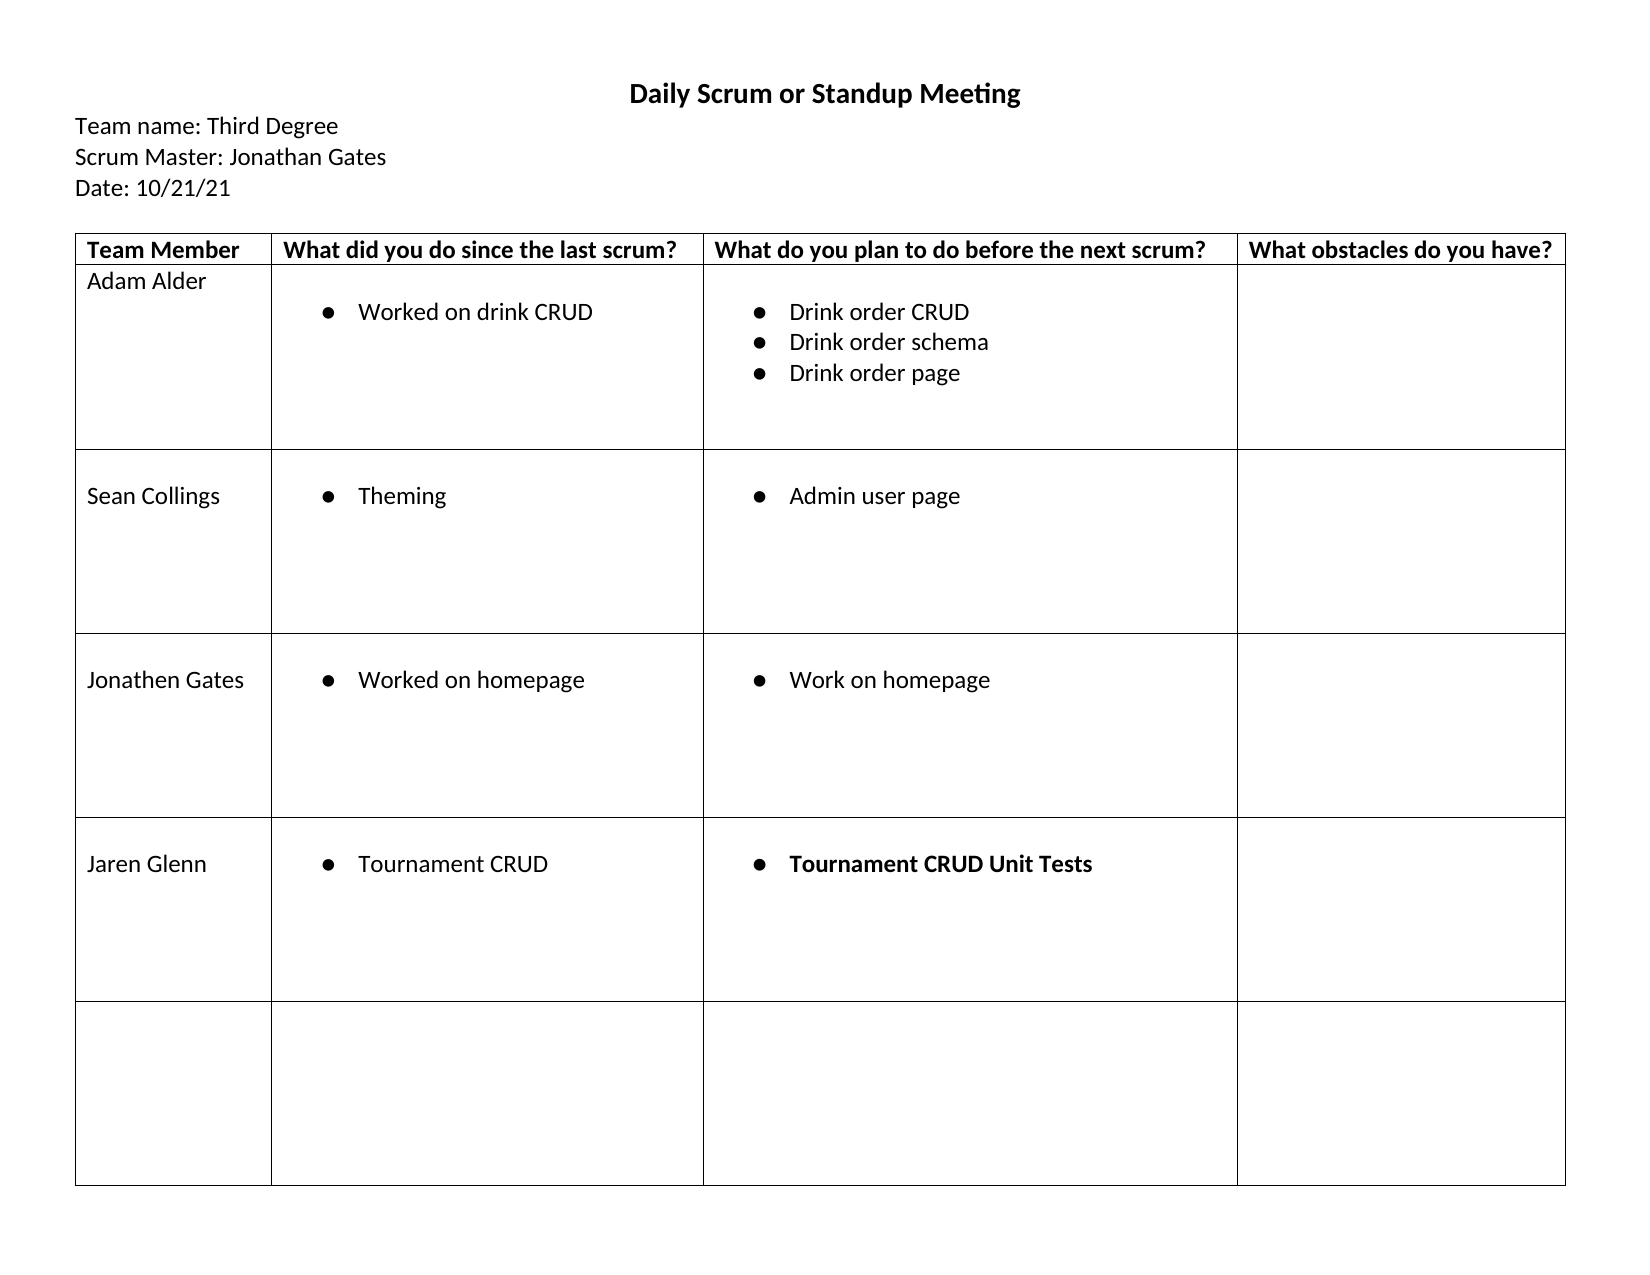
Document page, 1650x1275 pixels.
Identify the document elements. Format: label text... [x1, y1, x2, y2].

table_cell Tournament CRUD Unit Tests [704, 818, 1237, 1001]
table_cell [272, 1002, 703, 1185]
table_header What do you plan to do before the next scrum? [704, 234, 1237, 264]
table_cell Worked on drink CRUD [272, 265, 703, 448]
table_header What did you do since the last scrum? [272, 234, 703, 264]
table_header Team Member [76, 234, 271, 264]
table_header What obstacles do you have? [1238, 234, 1565, 264]
table_cell Theming [272, 450, 703, 633]
table_cell [1238, 265, 1565, 448]
table_cell [1238, 1002, 1565, 1185]
table_cell Admin user page [704, 450, 1237, 633]
table_cell Tournament CRUD [272, 818, 703, 1001]
text Date: 10/21/21 [75, 172, 1575, 202]
table_cell [76, 1002, 271, 1185]
table_cell Adam Alder [76, 265, 271, 448]
text Team name: Third Degree [75, 111, 1575, 141]
table_cell Sean Collings [76, 450, 271, 633]
table_cell Jonathen Gates [76, 634, 271, 817]
table_cell [1238, 818, 1565, 1001]
table_cell Work on homepage [704, 634, 1237, 817]
text Scrum Master: Jonathan Gates [75, 141, 1575, 172]
table_cell [704, 1002, 1237, 1185]
table_cell Worked on homepage [272, 634, 703, 817]
table_cell [1238, 634, 1565, 817]
table_cell Drink order CRUD Drink order schema Drink order page [704, 265, 1237, 448]
table_cell [1238, 450, 1565, 633]
table_cell Jaren Glenn [76, 818, 271, 1001]
text Daily Scrum or Standup Meeting [75, 75, 1575, 111]
